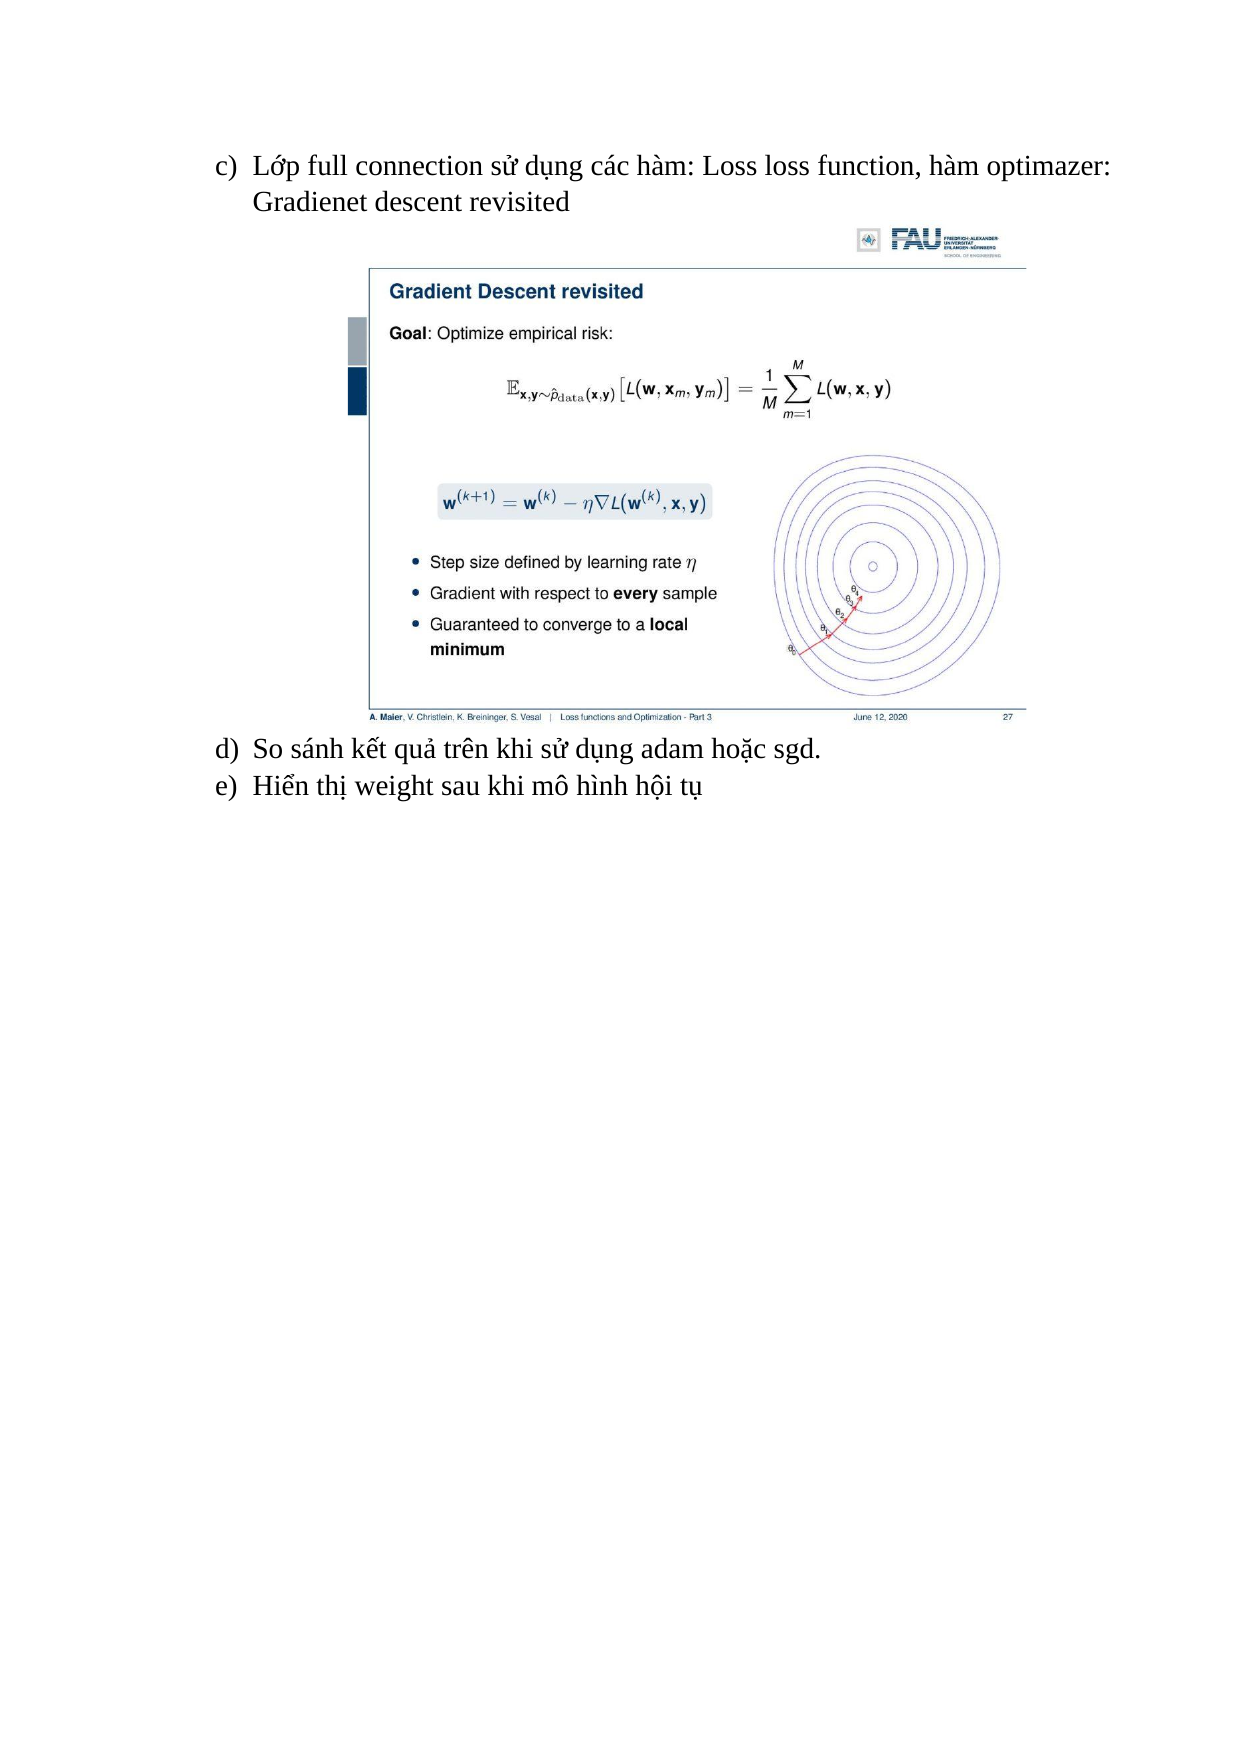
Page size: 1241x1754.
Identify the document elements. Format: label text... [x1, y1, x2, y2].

list Lớp full connection sử dụng các hàm: Loss loss function, hàm optimazer: [215, 148, 1122, 181]
picture [347, 220, 1027, 729]
list Hiển thị weight sau khi mô hình hội tụ [215, 768, 1122, 801]
list So sánh kết quả trên khi sử dụng adam hoặc sgd. [215, 732, 1122, 765]
text Gradienet descent revisited [252, 184, 1122, 217]
